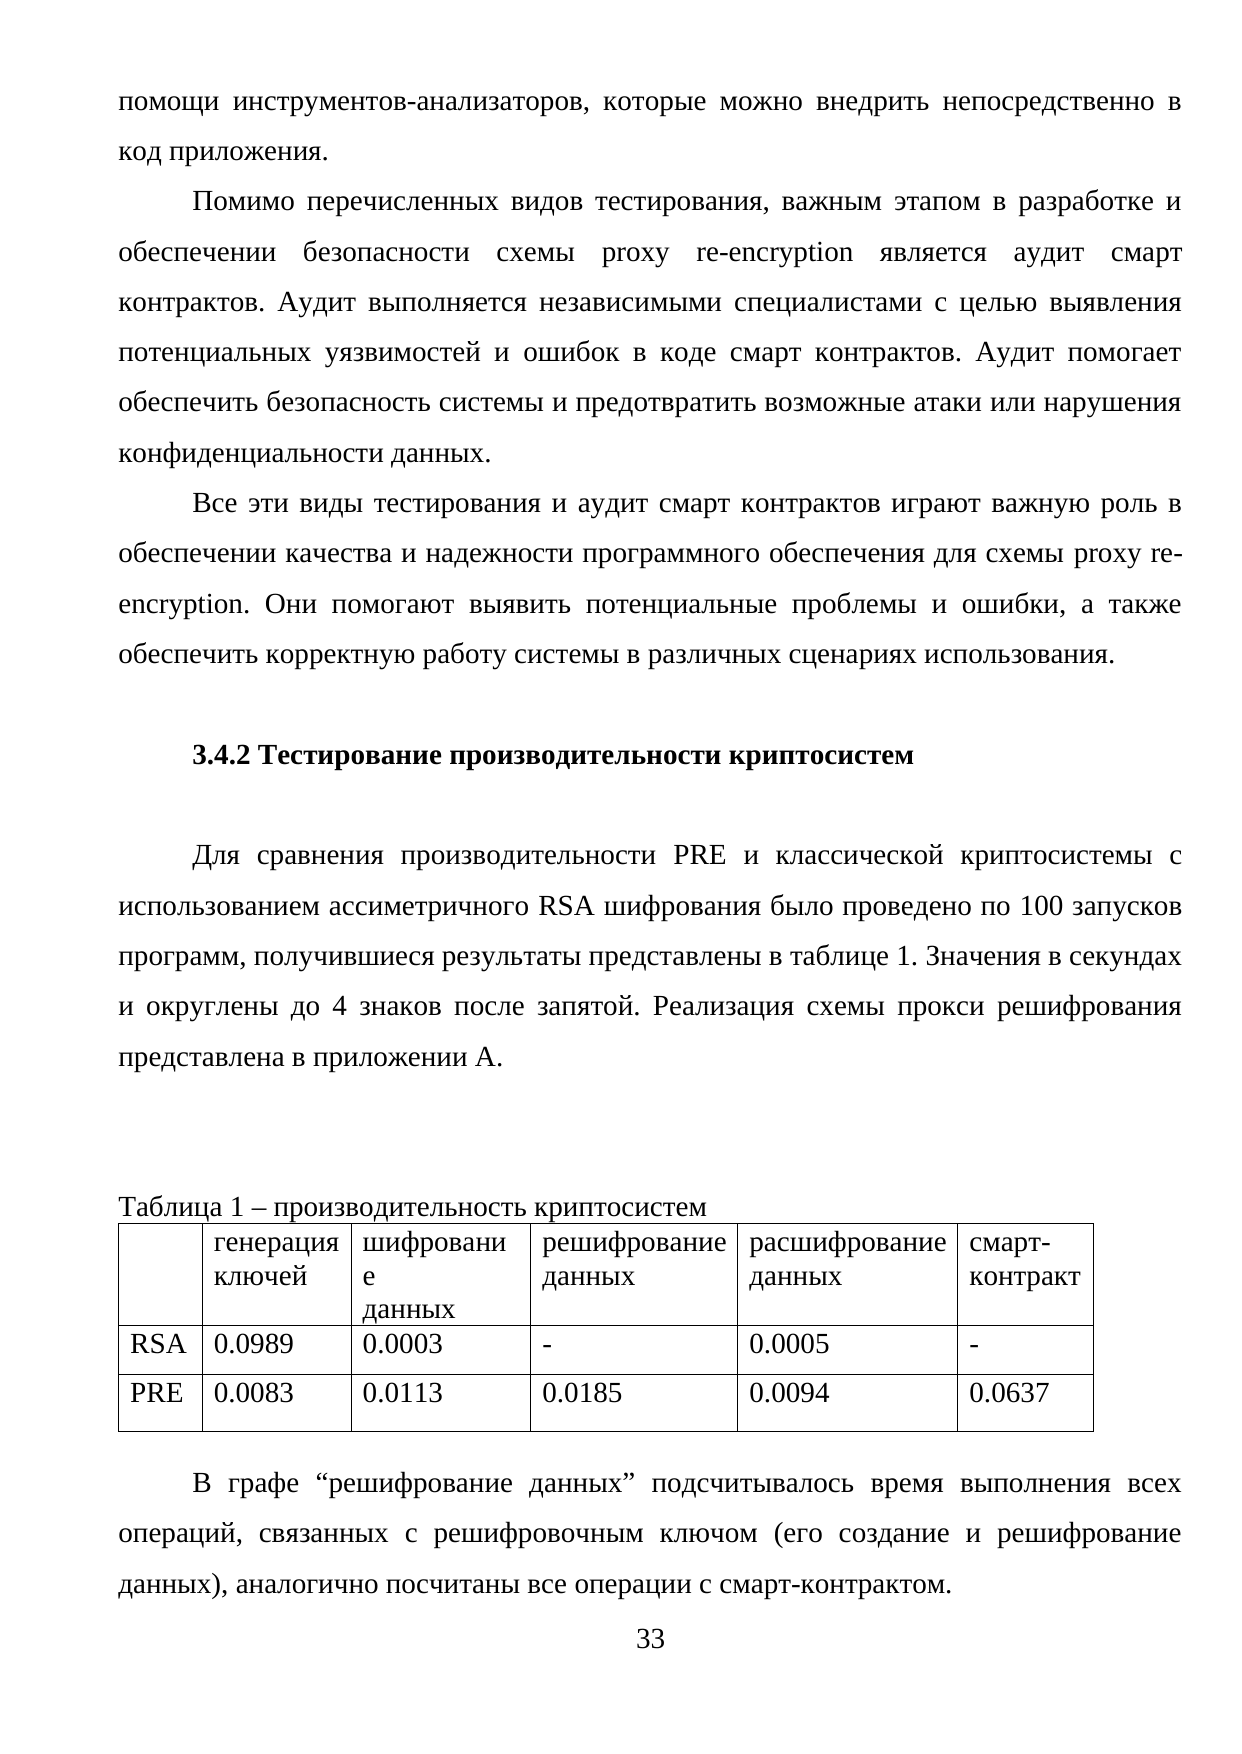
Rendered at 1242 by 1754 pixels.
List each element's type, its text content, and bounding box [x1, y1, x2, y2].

text Для сравнения производительности PRE и классической криптосистемы с использованием ассиметричного RSA шифрования было проведено по 100 запусков программ, получившиеся результаты представлены в таблице 1. Значения в секундах и округлены до 4 знаков после запятой. Реализация схемы прокси решифрования представлена в приложении А. [118, 837, 1183, 1072]
subtitle Тестирование производительности криптосистем [118, 737, 1183, 770]
table_header [119, 1224, 202, 1325]
table_cell 0.0113 [352, 1375, 530, 1431]
text Все эти виды тестирования и аудит смарт контрактов играют важную роль в обеспечении качества и надежности программного обеспечения для схемы proxy re-encryption. Они помогают выявить потенциальные проблемы и ошибки, а также обеспечить корректную работу системы в различных сценариях использования. [118, 485, 1183, 670]
text В графе “решифрование данных” подсчитывалось время выполнения всех операций, связанных с решифровочным ключом (его создание и решифрование данных), аналогично посчитаны все операции с смарт-контрактом. [118, 1465, 1183, 1599]
table_cell - [958, 1326, 1093, 1374]
table_cell - [531, 1326, 737, 1374]
table_cell 0.0083 [203, 1375, 351, 1431]
text Помимо перечисленных видов тестирования, важным этапом в разработке и обеспечении безопасности схемы proxy re-encryption является аудит смарт контрактов. Аудит выполняется независимыми специалистами с целью выявления потенциальных уязвимостей и ошибок в коде смарт контрактов. Аудит помогает обеспечить безопасность системы и предотвратить возможные атаки или нарушения конфиденциальности данных. [118, 183, 1183, 468]
table_cell RSA [119, 1326, 202, 1374]
table_header смарт-контракт [958, 1224, 1093, 1325]
table_cell 0.0005 [738, 1326, 957, 1374]
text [118, 83, 1183, 167]
table_cell 0.0185 [531, 1375, 737, 1431]
text Таблица 1 – производительность криптосистем [118, 1189, 1183, 1223]
table_cell 0.0003 [352, 1326, 530, 1374]
table_header расшифрование данных [738, 1224, 957, 1325]
table_header шифрование данных [352, 1224, 530, 1325]
table_header генерация ключей [203, 1224, 351, 1325]
table_cell 0.0094 [738, 1375, 957, 1431]
table_cell PRE [119, 1375, 202, 1431]
table_header решифрование данных [531, 1224, 737, 1325]
table_cell 0.0989 [203, 1326, 351, 1374]
table_cell 0.0637 [958, 1375, 1093, 1431]
